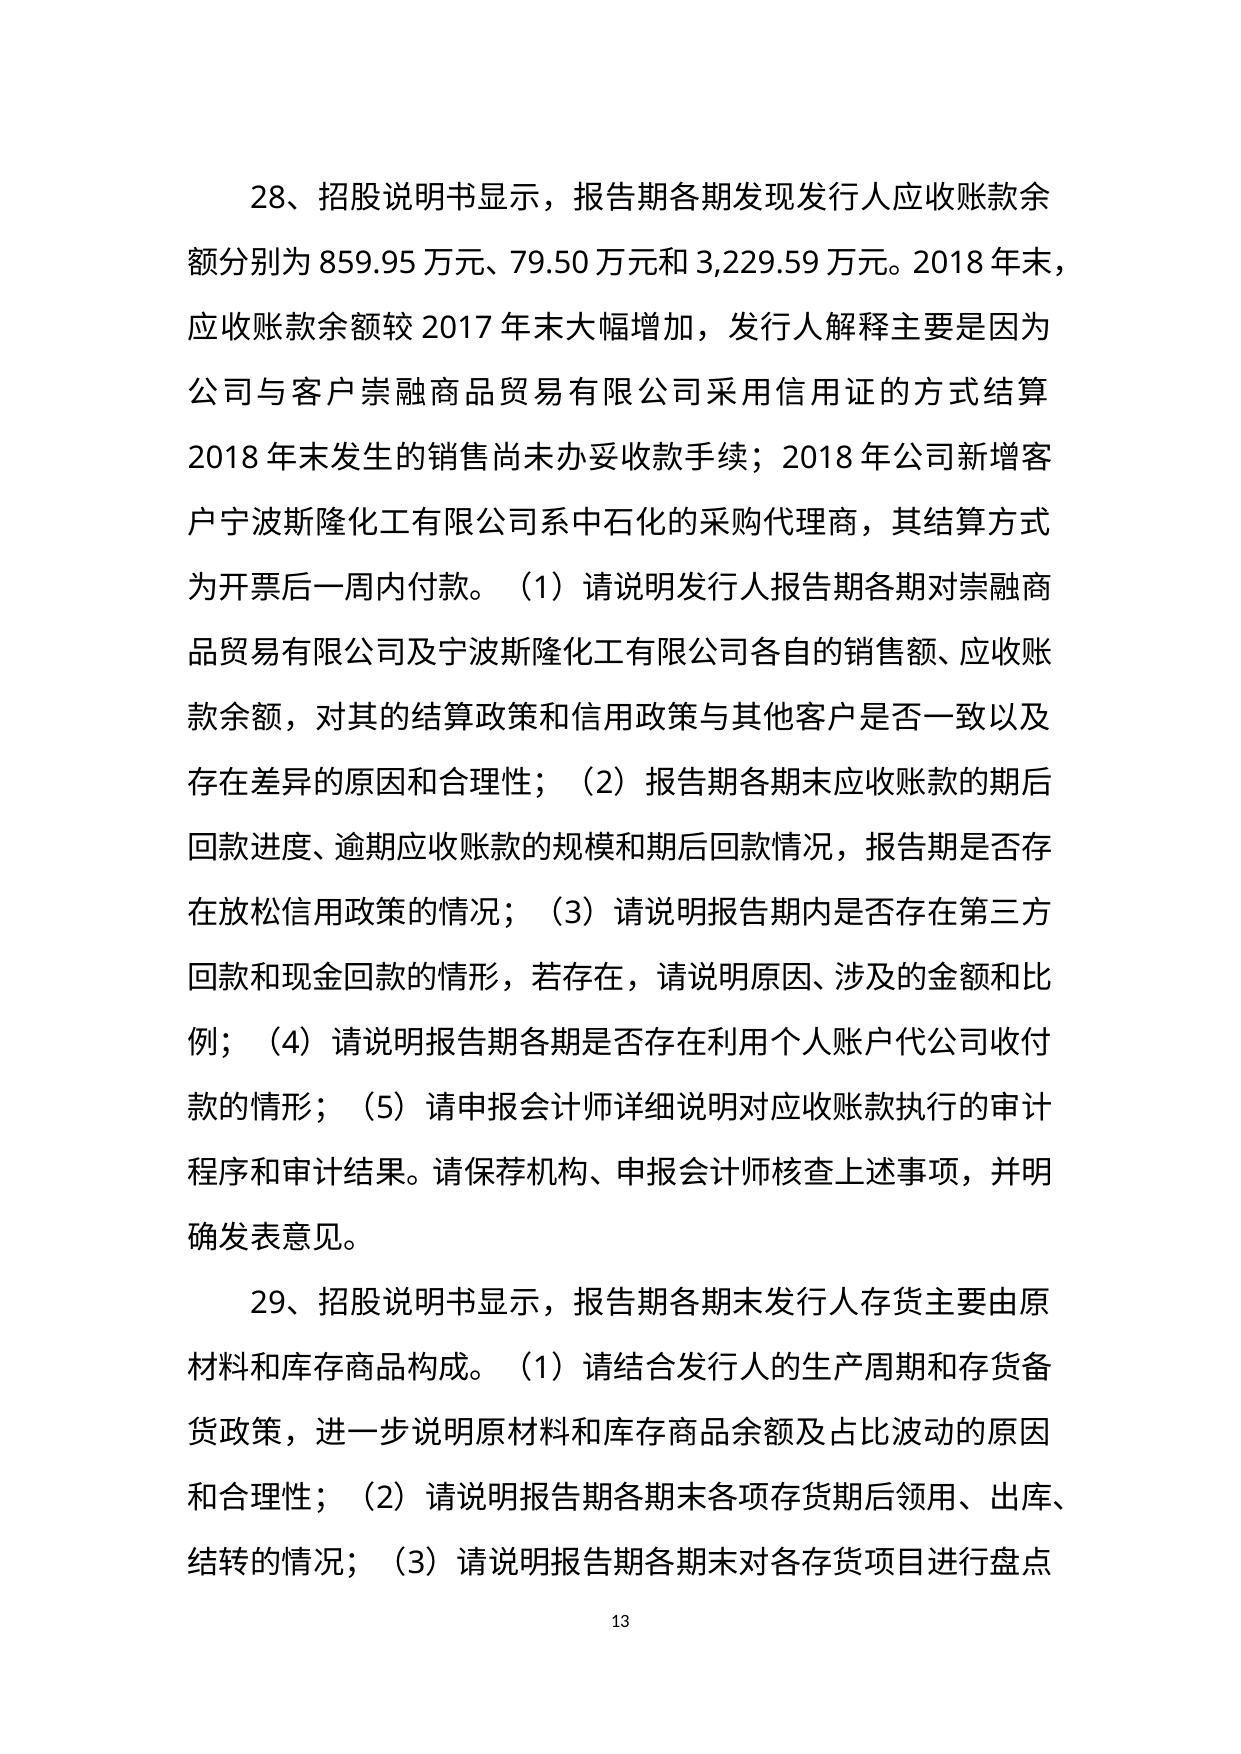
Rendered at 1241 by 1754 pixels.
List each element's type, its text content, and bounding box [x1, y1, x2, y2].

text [187, 162, 1053, 487]
text 28、招股说明书显示，报告期各期发现发行人应收账款余额分别为859.95万元、79.50万元和3,229.59万元。2018年末，应收账款余额较2017年末大幅增加，发行人解释主要是因为：公司与客户崇融商品贸易有限公司采用信用证的方式结算，2018年末发生的销售尚未办妥收款手续；2018年公司新增客户宁波斯隆化工有限公司系中石化的采购代理商，其结算方式为开票后一周内付款。（1）请说明发行人报告期各期对崇融商品贸易有限公司及宁波斯隆化工有限公司各自的销售额、应收账款余额，对其的结算政策和信用政策与其他客户是否一致以及存在差异的原因和合理性；（2）报告期各期末应收账款的期后回款进度、逾期应收账款的规模和期后回款情况，报告期是否存在放松信用政策的情况；（3）请说明报告期内是否存在第三方回款和现金回款的情形，若存在，请说明原因、涉及的金额和比例；（4）请说明报告期各期是否存在利用个人账户代公司收付款的情形；（5）请申报会计师详细说明对应收账款执行的审计程序和审计结果。请保荐机构、申报会计师核查上述事项，并明确发表意见。 [187, 487, 1053, 1592]
